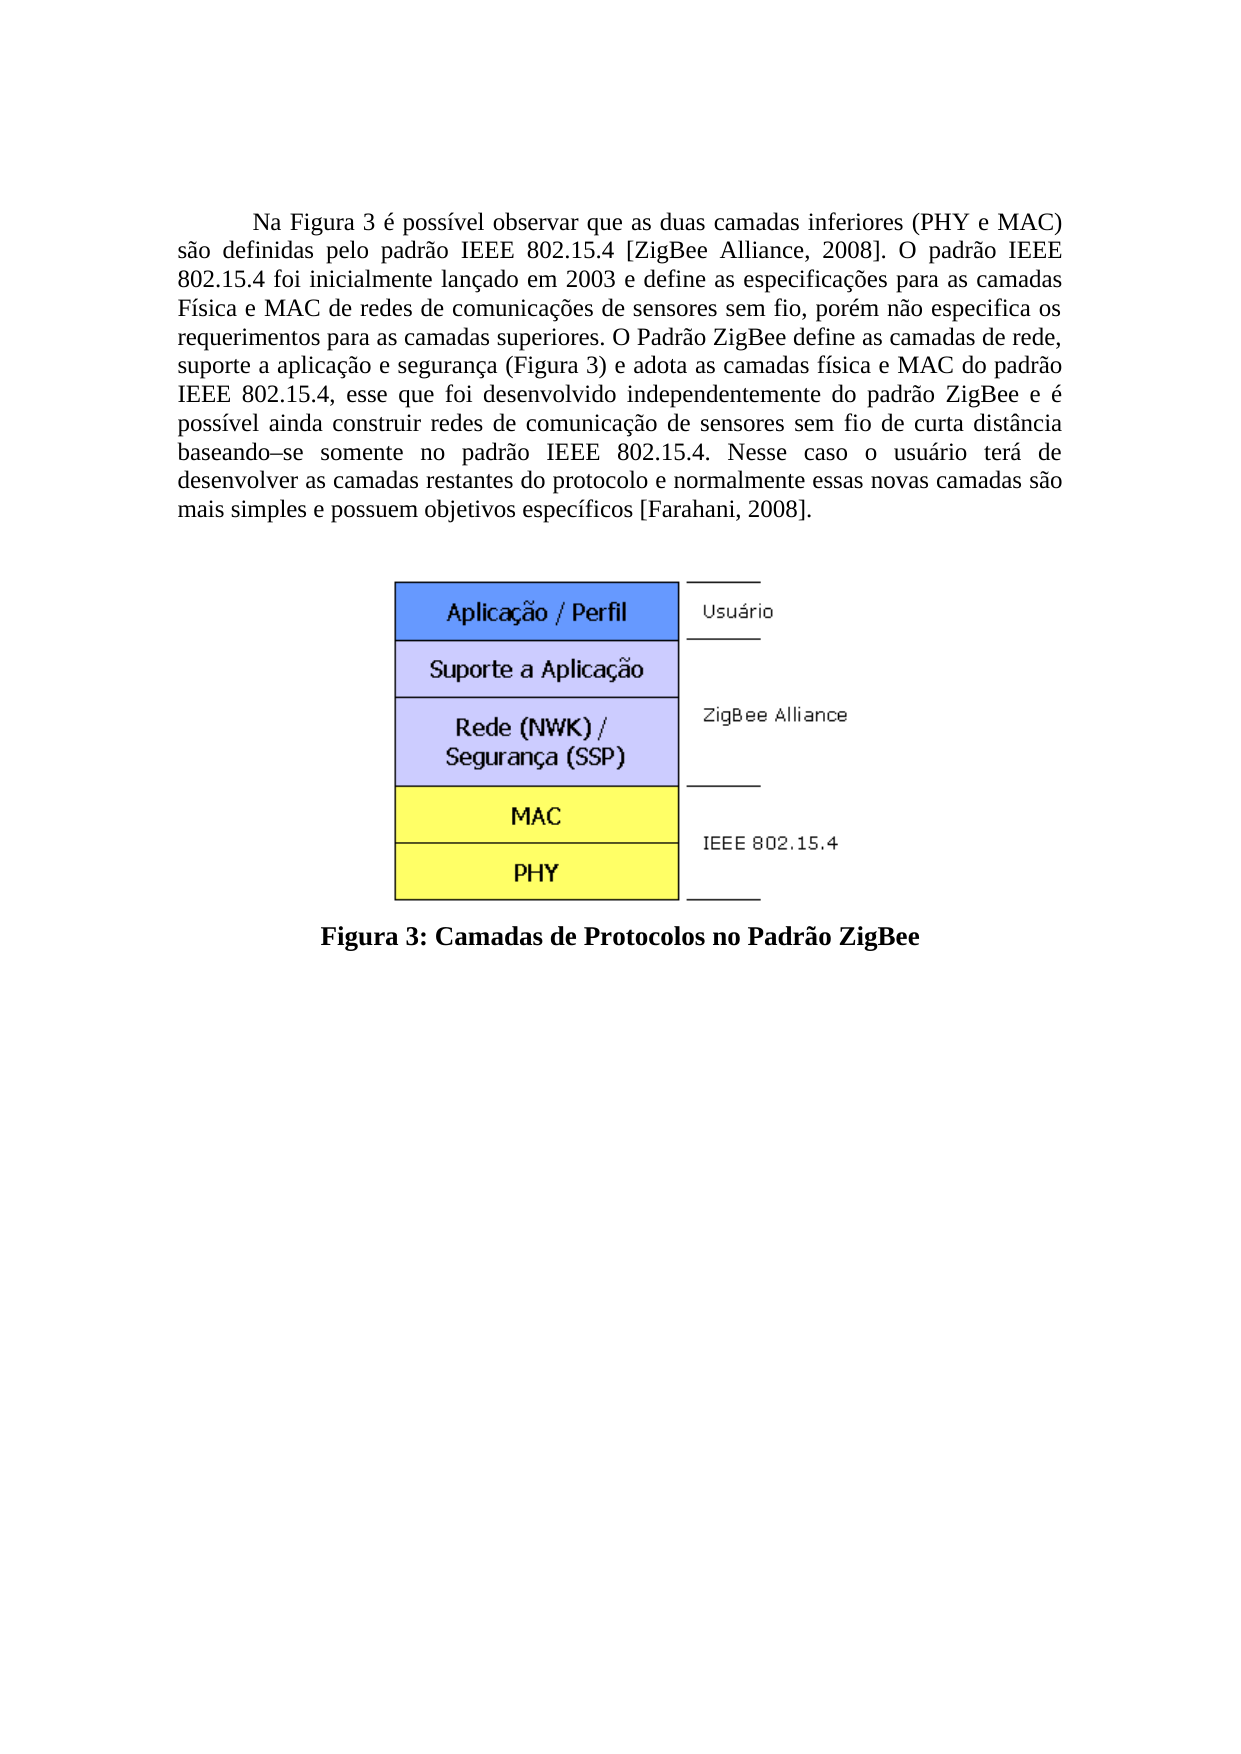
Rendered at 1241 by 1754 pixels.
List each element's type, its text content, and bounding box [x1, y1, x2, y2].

picture [386, 576, 854, 908]
text Figura 3: Camadas de Protocolos no Padrão ZigBee [177, 920, 1063, 951]
text Na Figura 3 é possível observar que as duas camadas inferiores (PHY e MAC) são definidas pelo padrão IEEE 802.15.4 [ZigBee Alliance, 2008]. O padrão IEEE 802.15.4 foi inicialmente lançado em 2003 e define as especificações para as camadas Física e MAC de redes de comunicações de sensores sem fio, porém não especifica os requerimentos para as camadas superiores. O Padrão ZigBee define as camadas de rede, suporte a aplicação e segurança (Figura 3) e adota as camadas física e MAC do padrão IEEE 802.15.4, esse que foi desenvolvido independentemente do padrão ZigBee e é possível ainda construir redes de comunicação de sensores sem fio de curta distância baseando–se somente no padrão IEEE 802.15.4. Nesse caso o usuário terá de desenvolver as camadas restantes do protocolo e normalmente essas novas camadas são mais simples e possuem objetivos específicos [Farahani, 2008]. [177, 207, 1063, 523]
